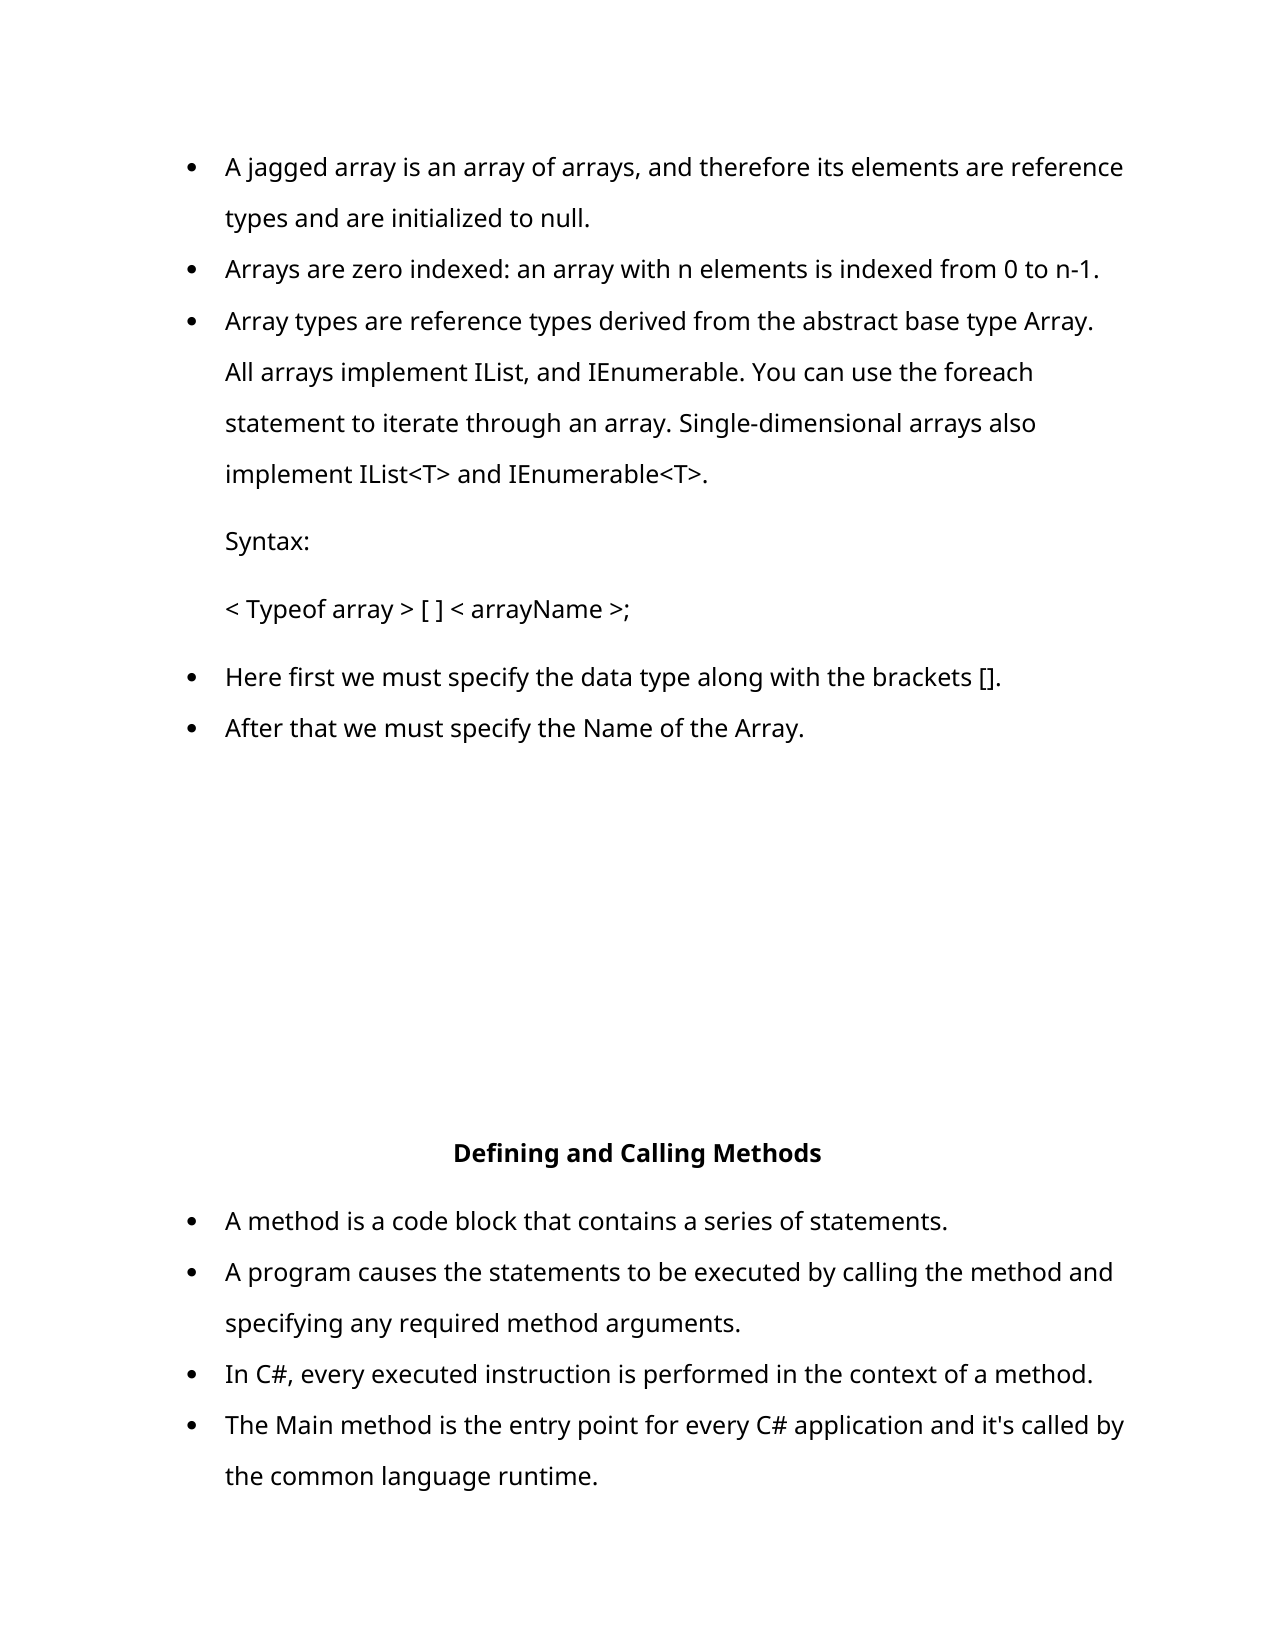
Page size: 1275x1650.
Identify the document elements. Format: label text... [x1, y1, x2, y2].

list Arrays are zero indexed: an array with n elements is indexed from 0 to n-1. [187, 252, 1125, 286]
list A jagged array is an array of arrays, and therefore its elements are reference types and are initialized to null. [187, 150, 1125, 235]
list After that we must specify the Name of the Array. [187, 710, 1125, 744]
list A method is a code block that contains a series of statements. [187, 1203, 1125, 1237]
list In C#, every executed instruction is performed in the context of a method. [187, 1356, 1125, 1390]
list Array types are reference types derived from the abstract base type Array. All arrays implement IList, and IEnumerable. You can use the foreach statement to iterate through an array. Single-dimensional arrays also implement IList<T> and IEnumerable<T>. [187, 303, 1125, 490]
text Syntax: [150, 524, 1125, 558]
text < Typeof array > [ ] < arrayName >; [150, 592, 1125, 626]
list A program causes the statements to be executed by calling the method and specifying any required method arguments. [187, 1254, 1125, 1339]
text Defining and Calling Methods [150, 1135, 1125, 1169]
list The Main method is the entry point for every C# application and it's called by the common language runtime. [187, 1407, 1125, 1492]
list Here first we must specify the data type along with the brackets []. [187, 659, 1125, 693]
